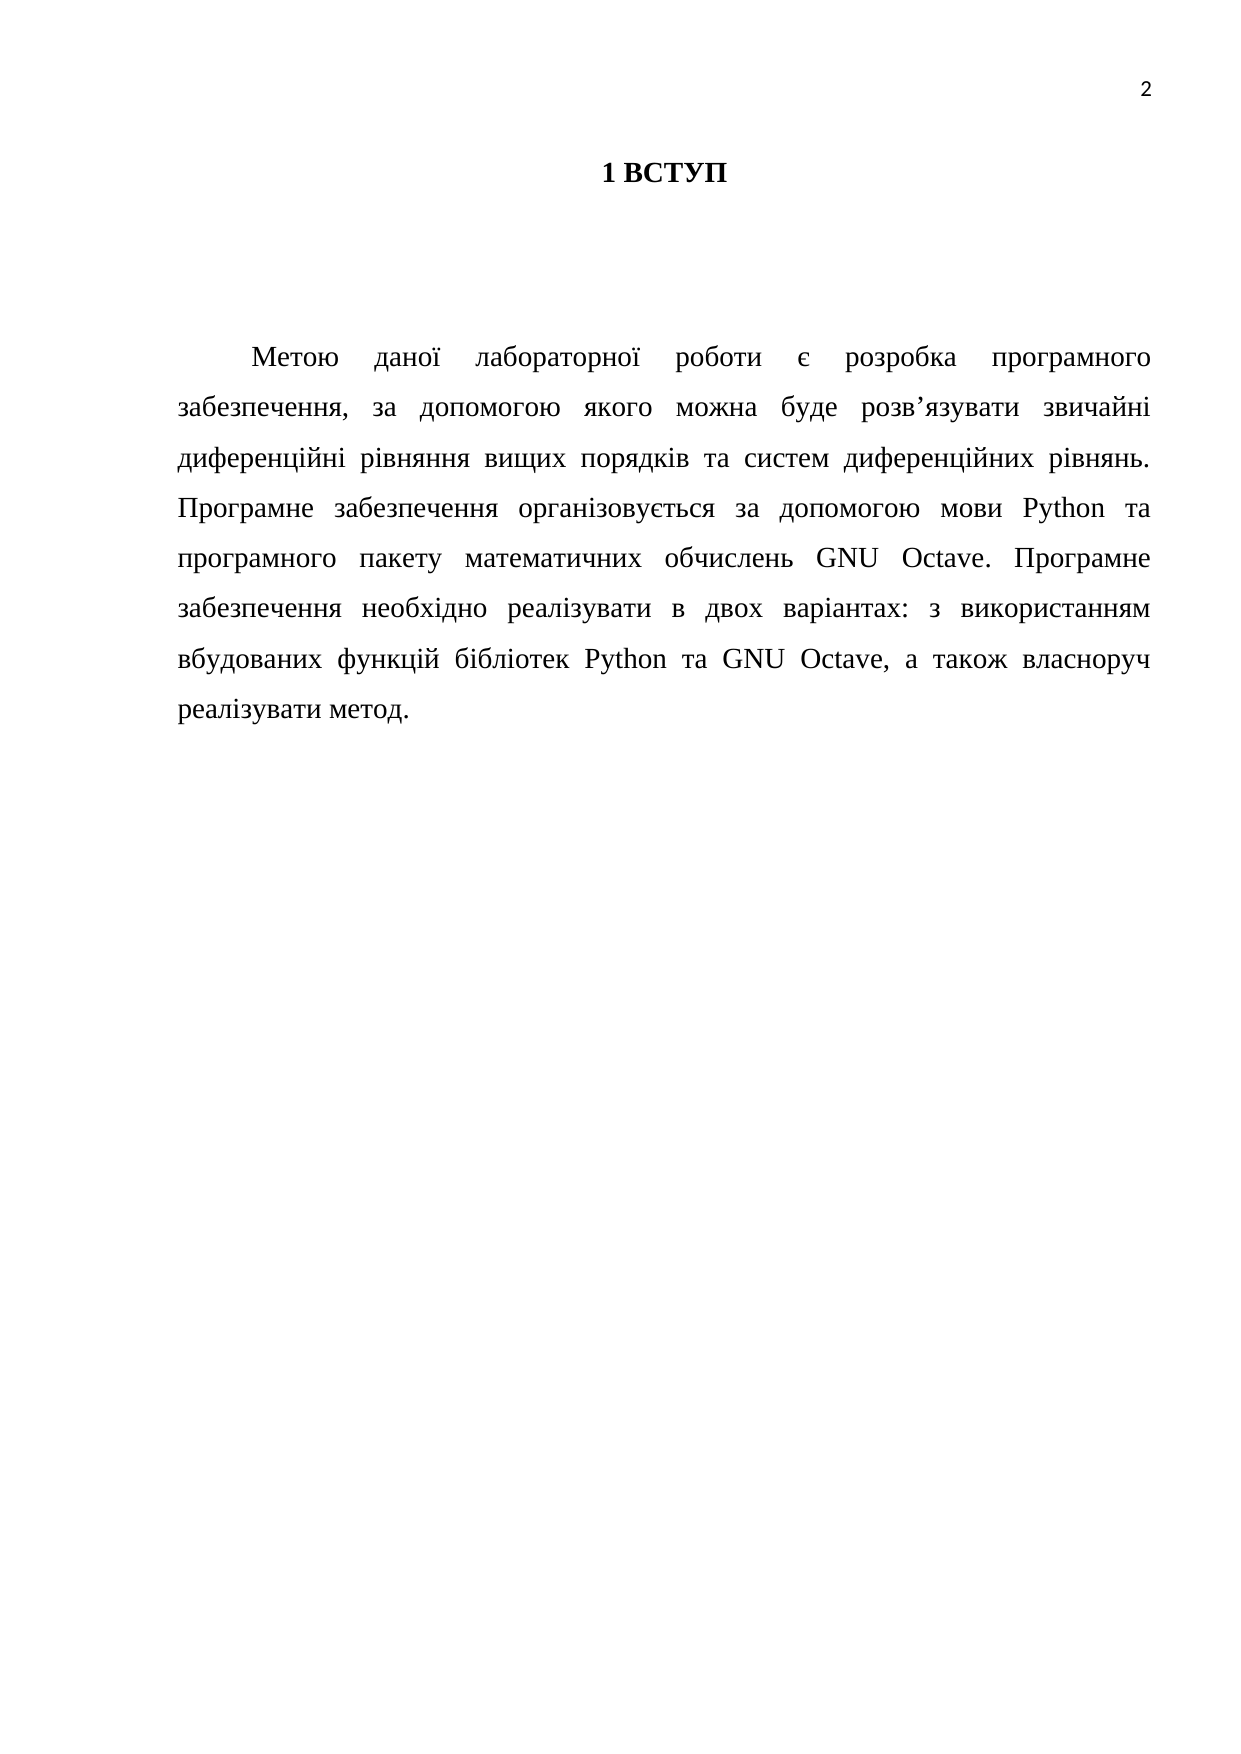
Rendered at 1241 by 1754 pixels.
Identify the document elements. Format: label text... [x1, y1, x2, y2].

text Метою даної лабораторної роботи є розробка програмного забезпечення, за допомогою якого можна буде розв’язувати звичайні диференційні рівняння вищих порядків та систем диференційних рівнянь. Програмне забезпечення організовується за допомогою мови Python та програмного пакету математичних обчислень GNU Octave. Програмне забезпечення необхідно реалізувати в двох варіантах: з використанням вбудованих функцій бібліотек Python та GNU Octave, а також власноруч реалізувати метод. [177, 339, 1152, 725]
subtitle 1 ВСТУП [177, 155, 1152, 188]
